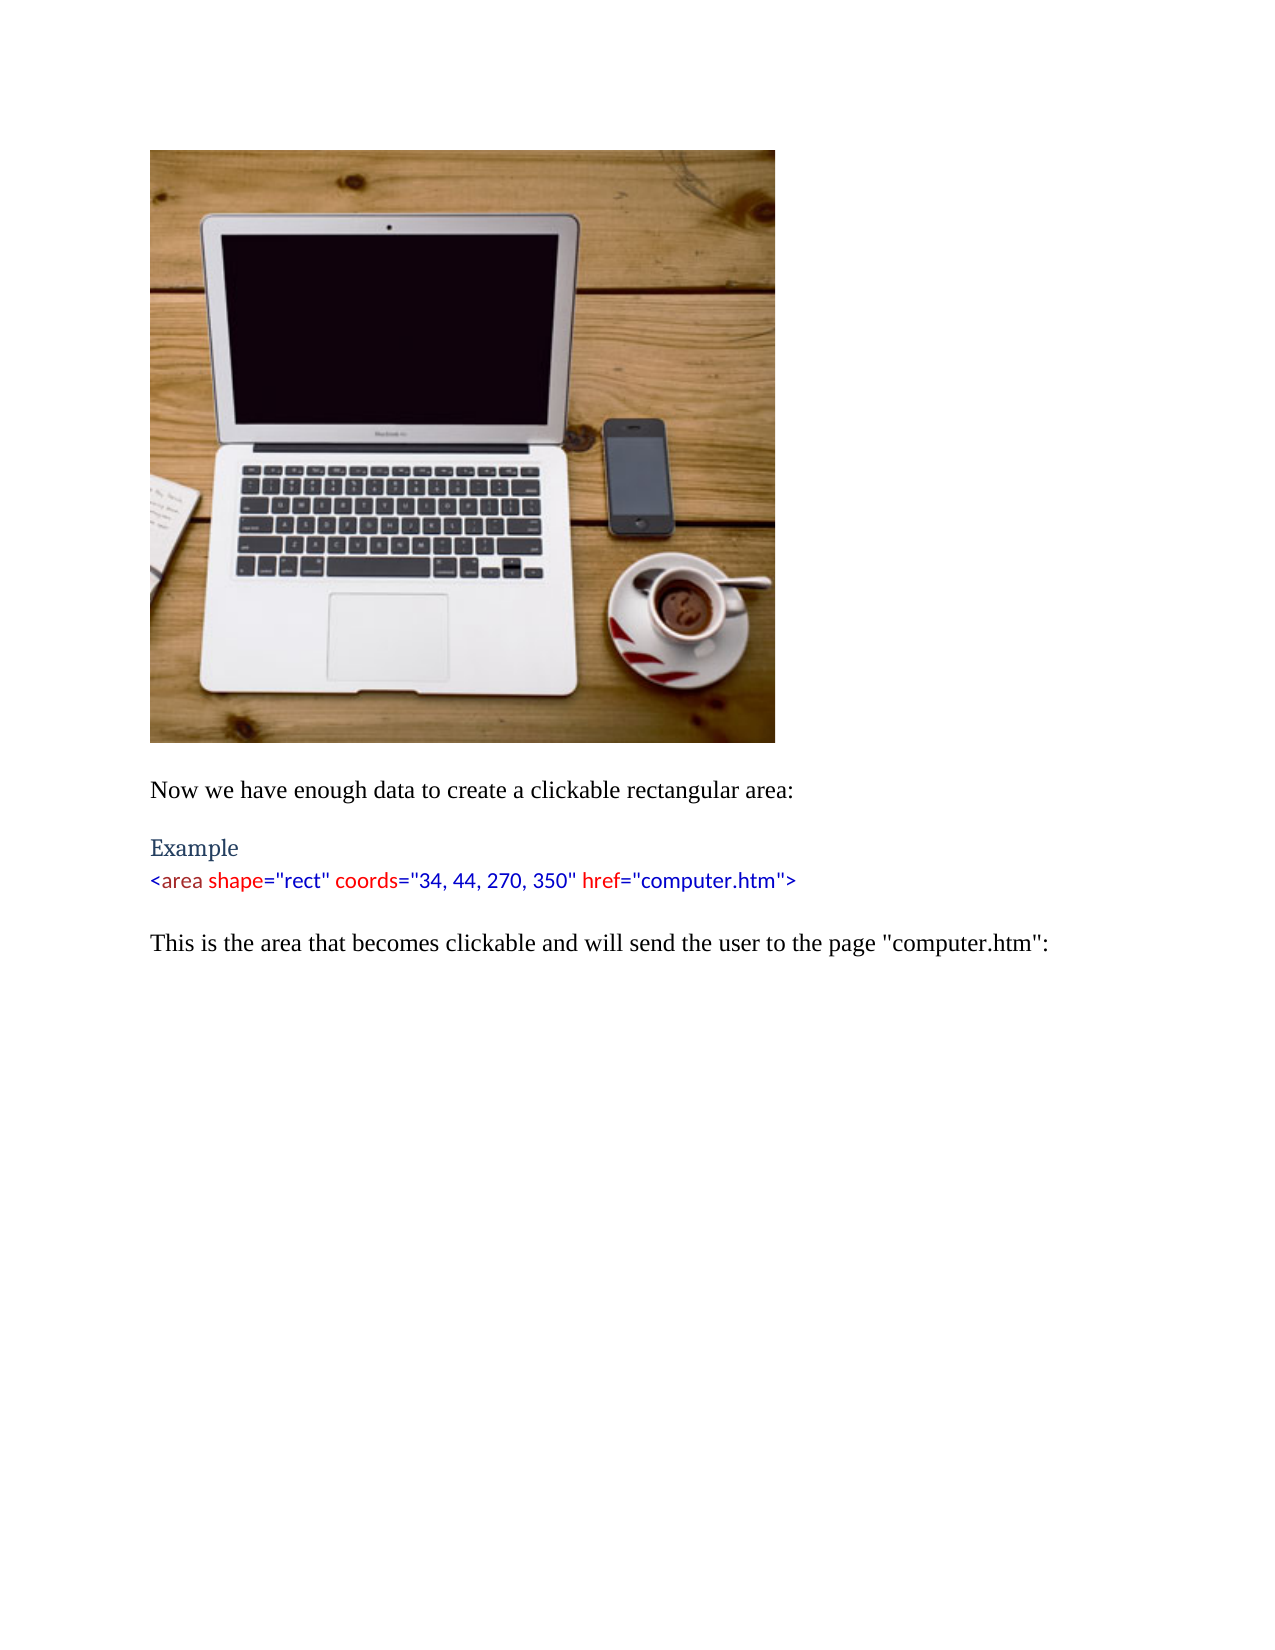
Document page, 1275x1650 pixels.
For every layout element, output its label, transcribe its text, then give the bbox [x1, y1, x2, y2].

text <area shape="rect" coords="34, 44, 270, 350" href="computer.htm"> [150, 866, 1125, 894]
text This is the area that becomes clickable and will send the user to the page "computer.htm": [150, 928, 1125, 957]
subtitle Example [150, 833, 1125, 862]
picture [150, 150, 775, 743]
text Now we have enough data to create a clickable rectangular area: [150, 776, 1125, 804]
